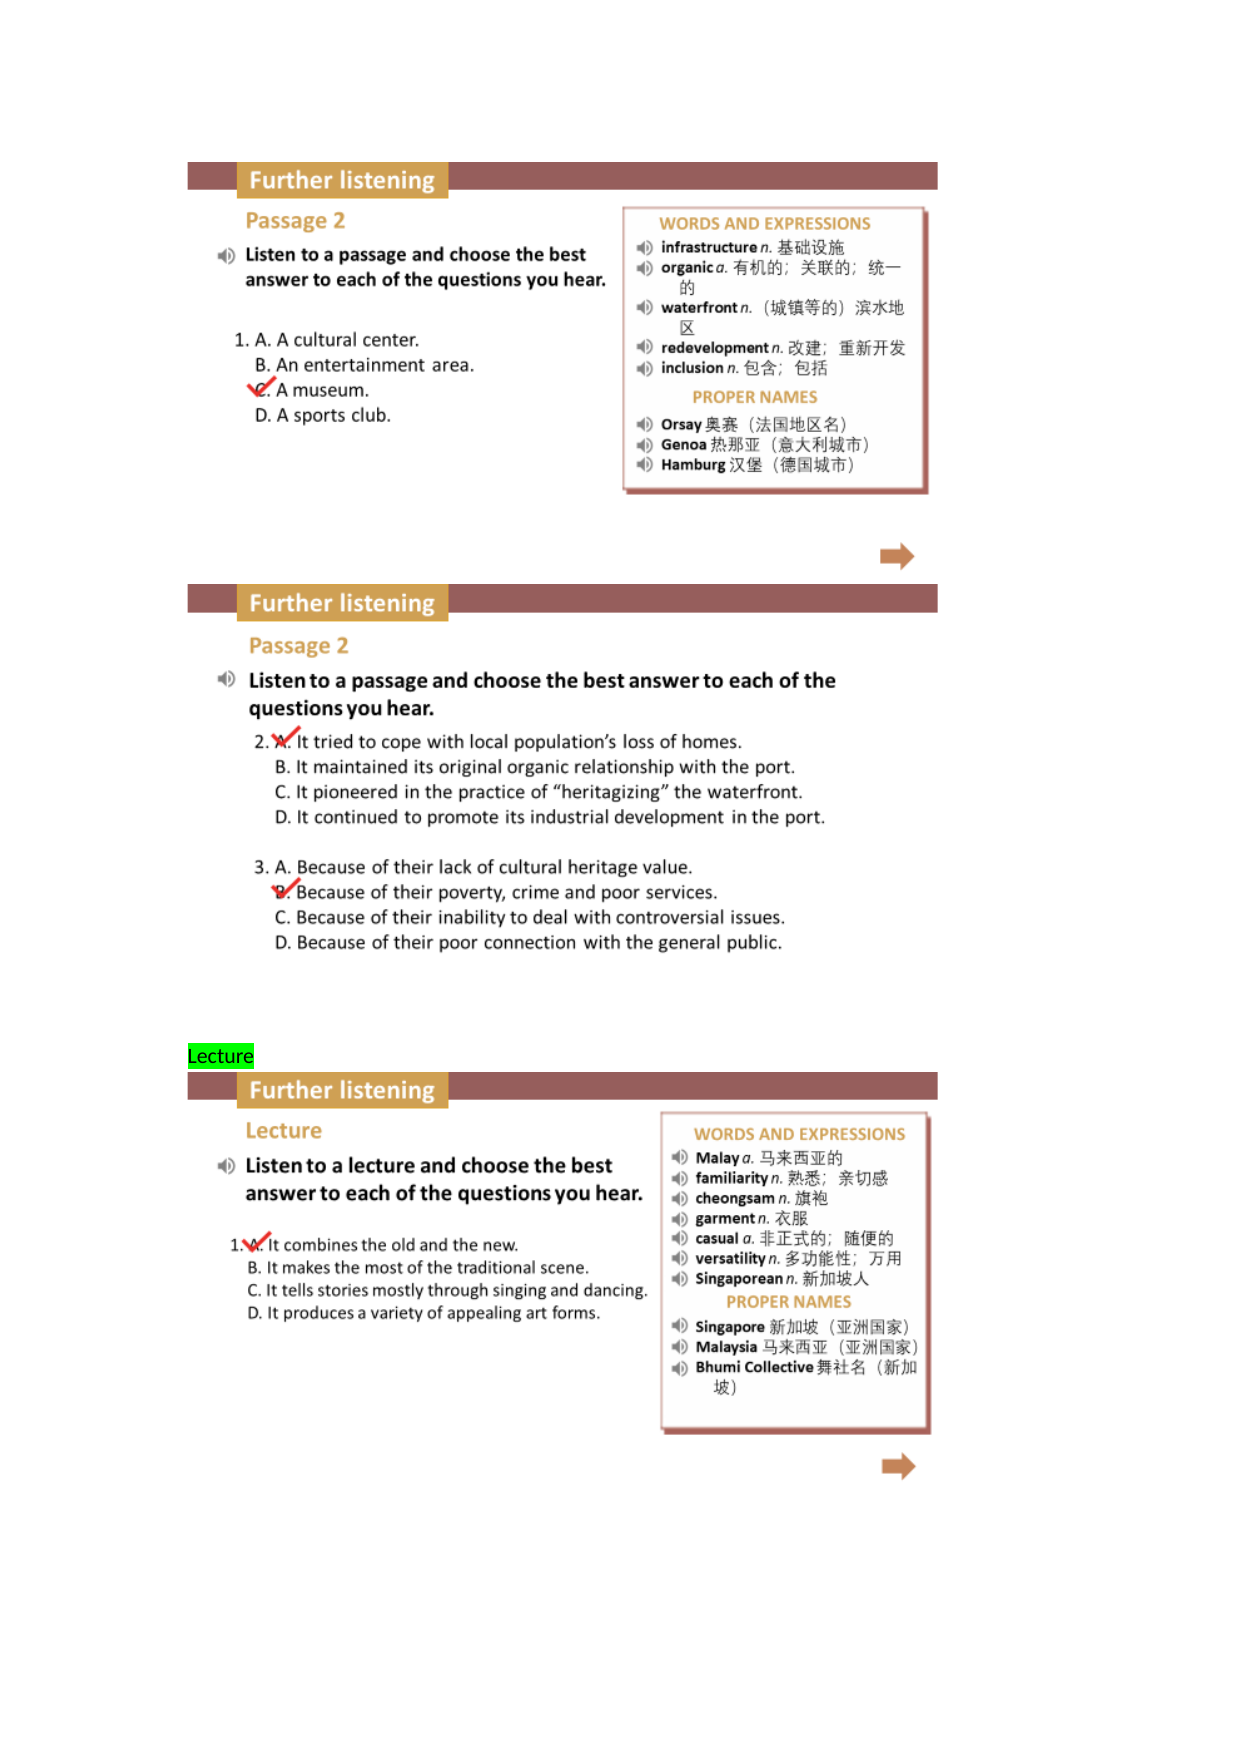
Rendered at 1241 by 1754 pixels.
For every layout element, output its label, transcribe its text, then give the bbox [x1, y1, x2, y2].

picture [187, 162, 938, 1007]
picture [187, 1072, 938, 1495]
text Lecture [187, 1039, 1053, 1072]
